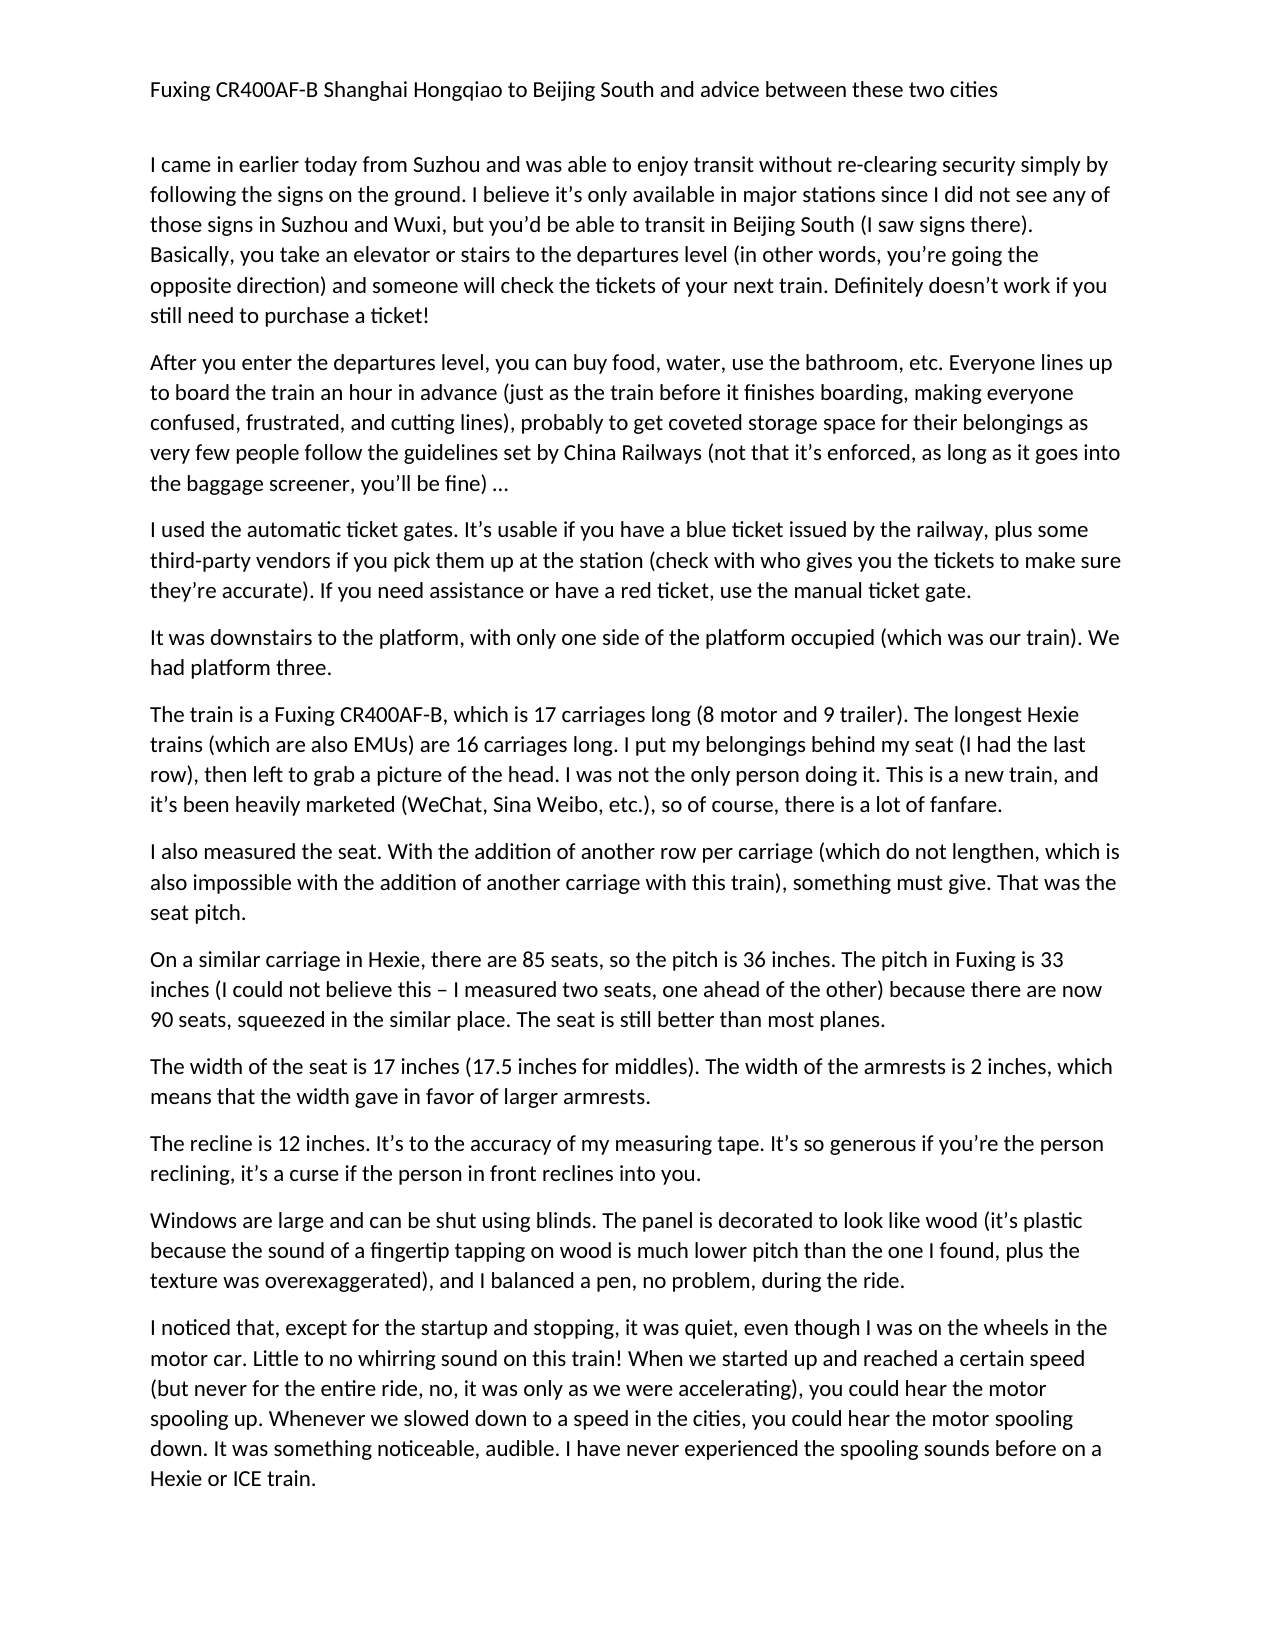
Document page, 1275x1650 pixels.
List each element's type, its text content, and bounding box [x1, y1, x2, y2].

text The width of the seat is 17 inches (17.5 inches for middles). The width of the armrests is 2 inches, which means that the width gave in favor of larger armrests. [150, 1052, 1125, 1110]
text I used the automatic ticket gates. It’s usable if you have a blue ticket issued by the railway, plus some third-party vendors if you pick them up at the station (check with who gives you the tickets to make sure they’re accurate). If you need assistance or have a red ticket, use the manual ticket gate. [150, 516, 1125, 604]
text The recline is 12 inches. It’s to the accuracy of my measuring tape. It’s so generous if you’re the person reclining, it’s a curse if the person in front reclines into you. [150, 1129, 1125, 1187]
text I also measured the seat. With the addition of another row per carriage (which do not lengthen, which is also impossible with the addition of another carriage with this train), something must give. That was the seat pitch. [150, 837, 1125, 926]
text On a similar carriage in Hexie, there are 85 seats, so the pitch is 36 inches. The pitch in Fuxing is 33 inches (I could not believe this – I measured two seats, one ahead of the other) because there are now 90 seats, squeezed in the similar place. The seat is still better than most planes. [150, 945, 1125, 1033]
text The train is a Fuxing CR400AF-B, which is 17 carriages long (8 motor and 9 trailer). The longest Hexie trains (which are also EMUs) are 16 carriages long. I put my belongings behind my seat (I had the last row), then left to grab a picture of the head. I was not the only person doing it. This is a new train, and it’s been heavily marketed (WeChat, Sina Weibo, etc.), so of course, there is a lot of fanfare. [150, 700, 1125, 819]
text I noticed that, except for the startup and stopping, it was quiet, even though I was on the wheels in the motor car. Little to no whirring sound on this train! When we started up and reached a certain speed (but never for the entire ride, no, it was only as we were accelerating), you could hear the motor spooling up. Whenever we slowed down to a speed in the cities, you could hear the motor spooling down. It was something noticeable, audible. I have never experienced the spooling sounds before on a Hexie or ICE train. [150, 1313, 1125, 1493]
text I came in earlier today from Suzhou and was able to enjoy transit without re-clearing security simply by following the signs on the ground. I believe it’s only available in major stations since I did not see any of those signs in Suzhou and Wuxi, but you’d be able to transit in Beijing South (I saw signs there). Basically, you take an elevator or stairs to the departures level (in other words, you’re going the opposite direction) and someone will check the tickets of your next train. Definitely doesn’t work if you still need to purchase a ticket! [150, 150, 1125, 329]
text After you enter the departures level, you can buy food, water, use the bathroom, etc. Everyone lines up to board the train an hour in advance (just as the train before it finishes boarding, making everyone confused, frustrated, and cutting lines), probably to get coveted storage space for their belongings as very few people follow the guidelines set by China Railways (not that it’s enforced, as long as it goes into the baggage screener, you’ll be fine) … [150, 348, 1125, 497]
text Windows are large and can be shut using blinds. The panel is decorated to look like wood (it’s plastic because the sound of a fingertip tapping on wood is much lower pitch than the one I found, plus the texture was overexaggerated), and I balanced a pen, no problem, during the ride. [150, 1206, 1125, 1295]
text It was downstairs to the platform, with only one side of the platform occupied (which was our train). We had platform three. [150, 623, 1125, 681]
